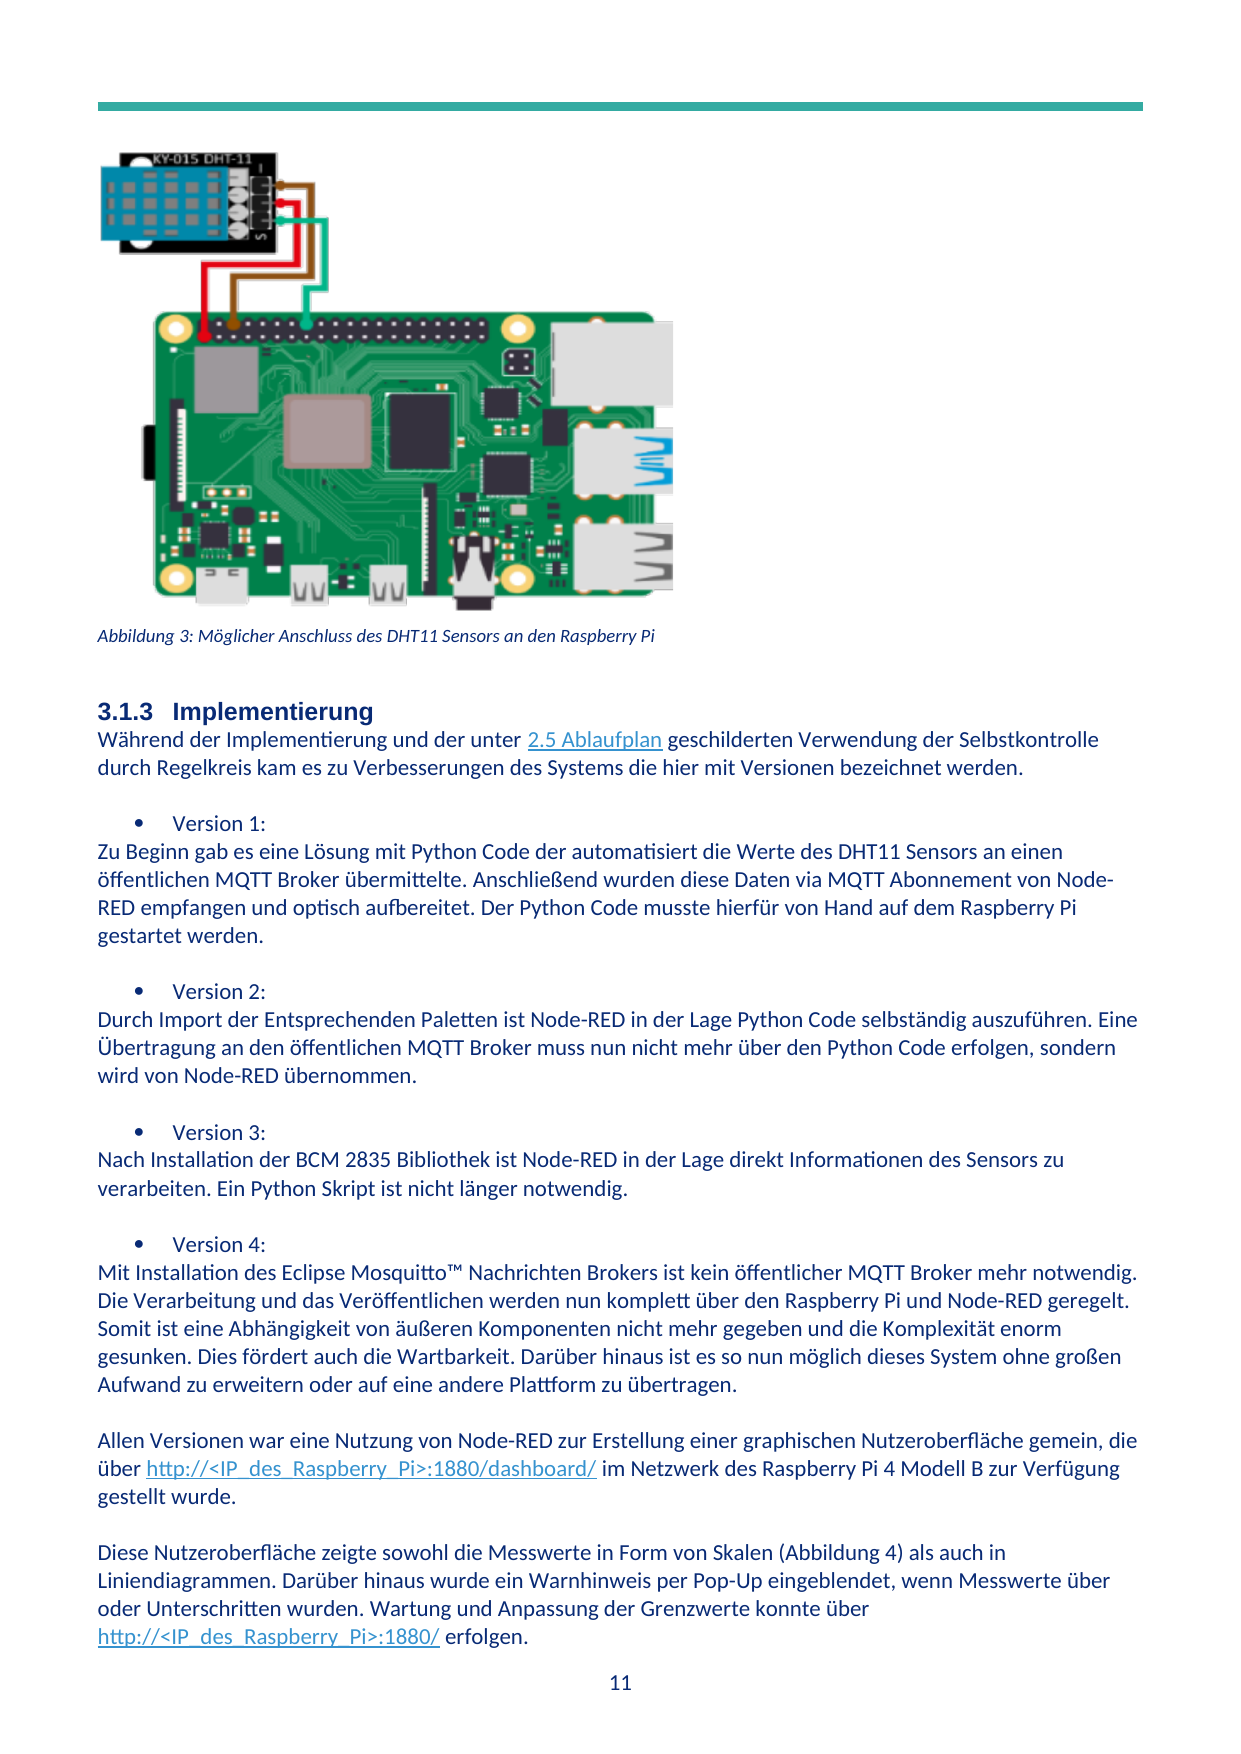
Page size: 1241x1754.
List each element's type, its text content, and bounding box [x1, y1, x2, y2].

text Mit Installation des Eclipse Mosquitto™ Nachrichten Brokers ist kein öffentlicher MQTT Broker mehr notwendig. Die Verarbeitung und das Veröffentlichen werden nun komplett über den Raspberry Pi und Node-RED geregelt. [97, 1258, 1143, 1314]
text Allen Versionen war eine Nutzung von Node-RED zur Erstellung einer graphischen Nutzeroberfläche gemein, die über http://<IP_des_Raspberry_Pi>:1880/dashboard/ im Netzwerk des Raspberry Pi 4 Modell B zur Verfügung gestellt wurde. [97, 1426, 1143, 1510]
list Version 2: [135, 977, 1143, 1006]
list Version 3: [135, 1118, 1143, 1146]
list Version 4: [135, 1230, 1143, 1258]
text Zu Beginn gab es eine Lösung mit Python Code der automatisiert die Werte des DHT11 Sensors an einen öffentlichen MQTT Broker übermittelte. Anschließend wurden diese Daten via MQTT Abonnement von Node-RED empfangen und optisch aufbereitet. Der Python Code musste hierfür von Hand auf dem Raspberry Pi gestartet werden. [97, 837, 1143, 949]
list Version 1: [135, 809, 1143, 837]
text Während der Implementierung und der unter 2.5 Ablaufplan geschilderten Verwendung der Selbstkontrolle durch Regelkreis kam es zu Verbesserungen des Systems die hier mit Versionen bezeichnet werden. [97, 725, 1143, 781]
picture [99, 139, 673, 617]
text Somit ist eine Abhängigkeit von äußeren Komponenten nicht mehr gegeben und die Komplexität enorm gesunken. Dies fördert auch die Wartbarkeit. Darüber hinaus ist es so nun möglich dieses System ohne großen Aufwand zu erweitern oder auf eine andere Plattform zu übertragen. [97, 1314, 1143, 1398]
text Nach Installation der BCM 2835 Bibliothek ist Node-RED in der Lage direkt Informationen des Sensors zu verarbeiten. Ein Python Skript ist nicht länger notwendig. [97, 1146, 1143, 1202]
subtitle Implementierung [97, 697, 1143, 725]
text Diese Nutzeroberfläche zeigte sowohl die Messwerte in Form von Skalen (Abbildung 4) als auch in Liniendiagrammen. Darüber hinaus wurde ein Warnhinweis per Pop-Up eingeblendet, wenn Messwerte über oder Unterschritten wurden. Wartung und Anpassung der Grenzwerte konnte über http://<IP_des_Raspberry_Pi>:1880/ erfolgen. [97, 1538, 1143, 1650]
text Durch Import der Entsprechenden Paletten ist Node-RED in der Lage Python Code selbständig auszuführen. Eine Übertragung an den öffentlichen MQTT Broker muss nun nicht mehr über den Python Code erfolgen, sondern wird von Node-RED übernommen. [97, 1006, 1143, 1089]
